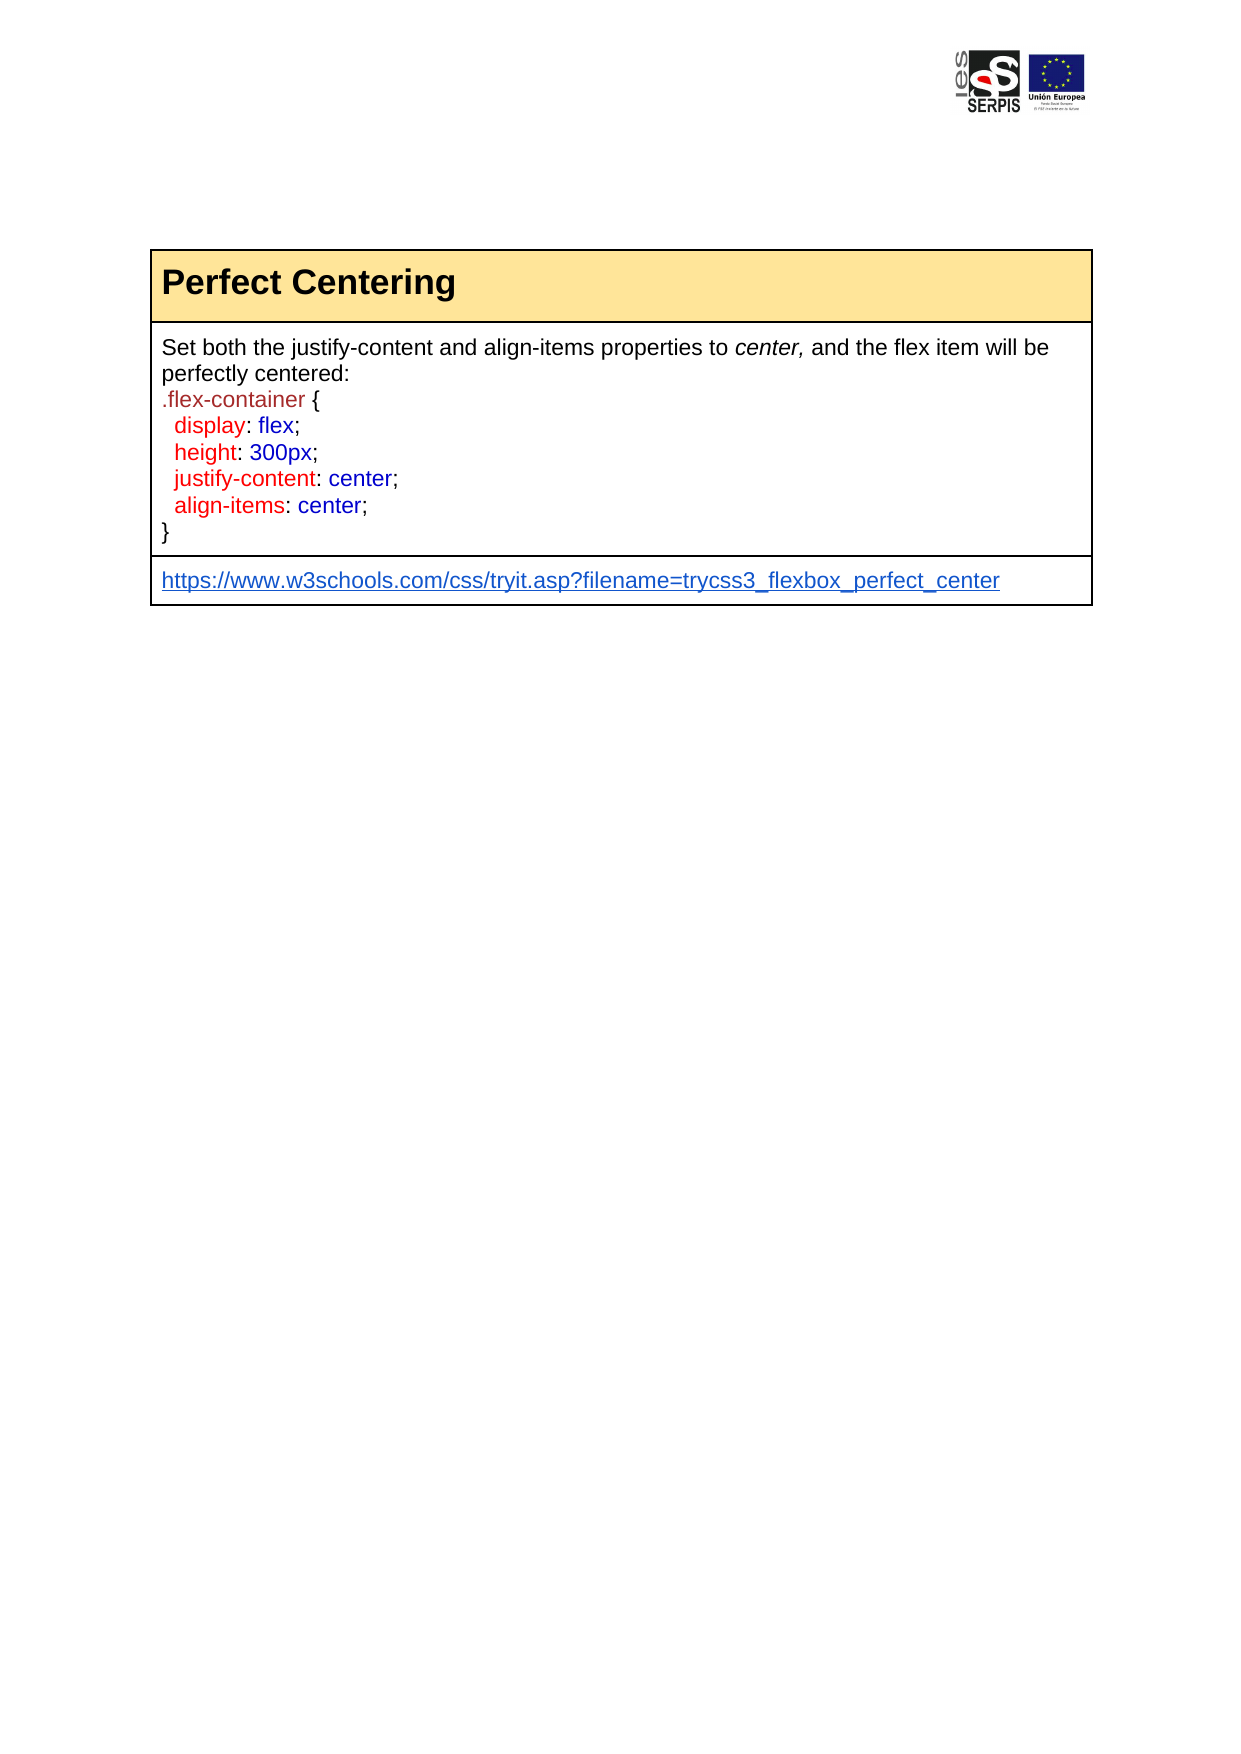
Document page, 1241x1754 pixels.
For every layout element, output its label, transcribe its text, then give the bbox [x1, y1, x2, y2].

table_cell Set both the justify-content and align-items properties to center, and the flex item will be perfectly centered: .flex-container { display: flex; height: 300px; justify-content: center; align-items: center; } [152, 323, 1091, 555]
picture [950, 46, 1090, 115]
table_cell https://www.w3schools.com/css/tryit.asp?filename=trycss3_flexbox_perfect_center [152, 557, 1091, 604]
table_header Perfect Centering [152, 251, 1091, 321]
